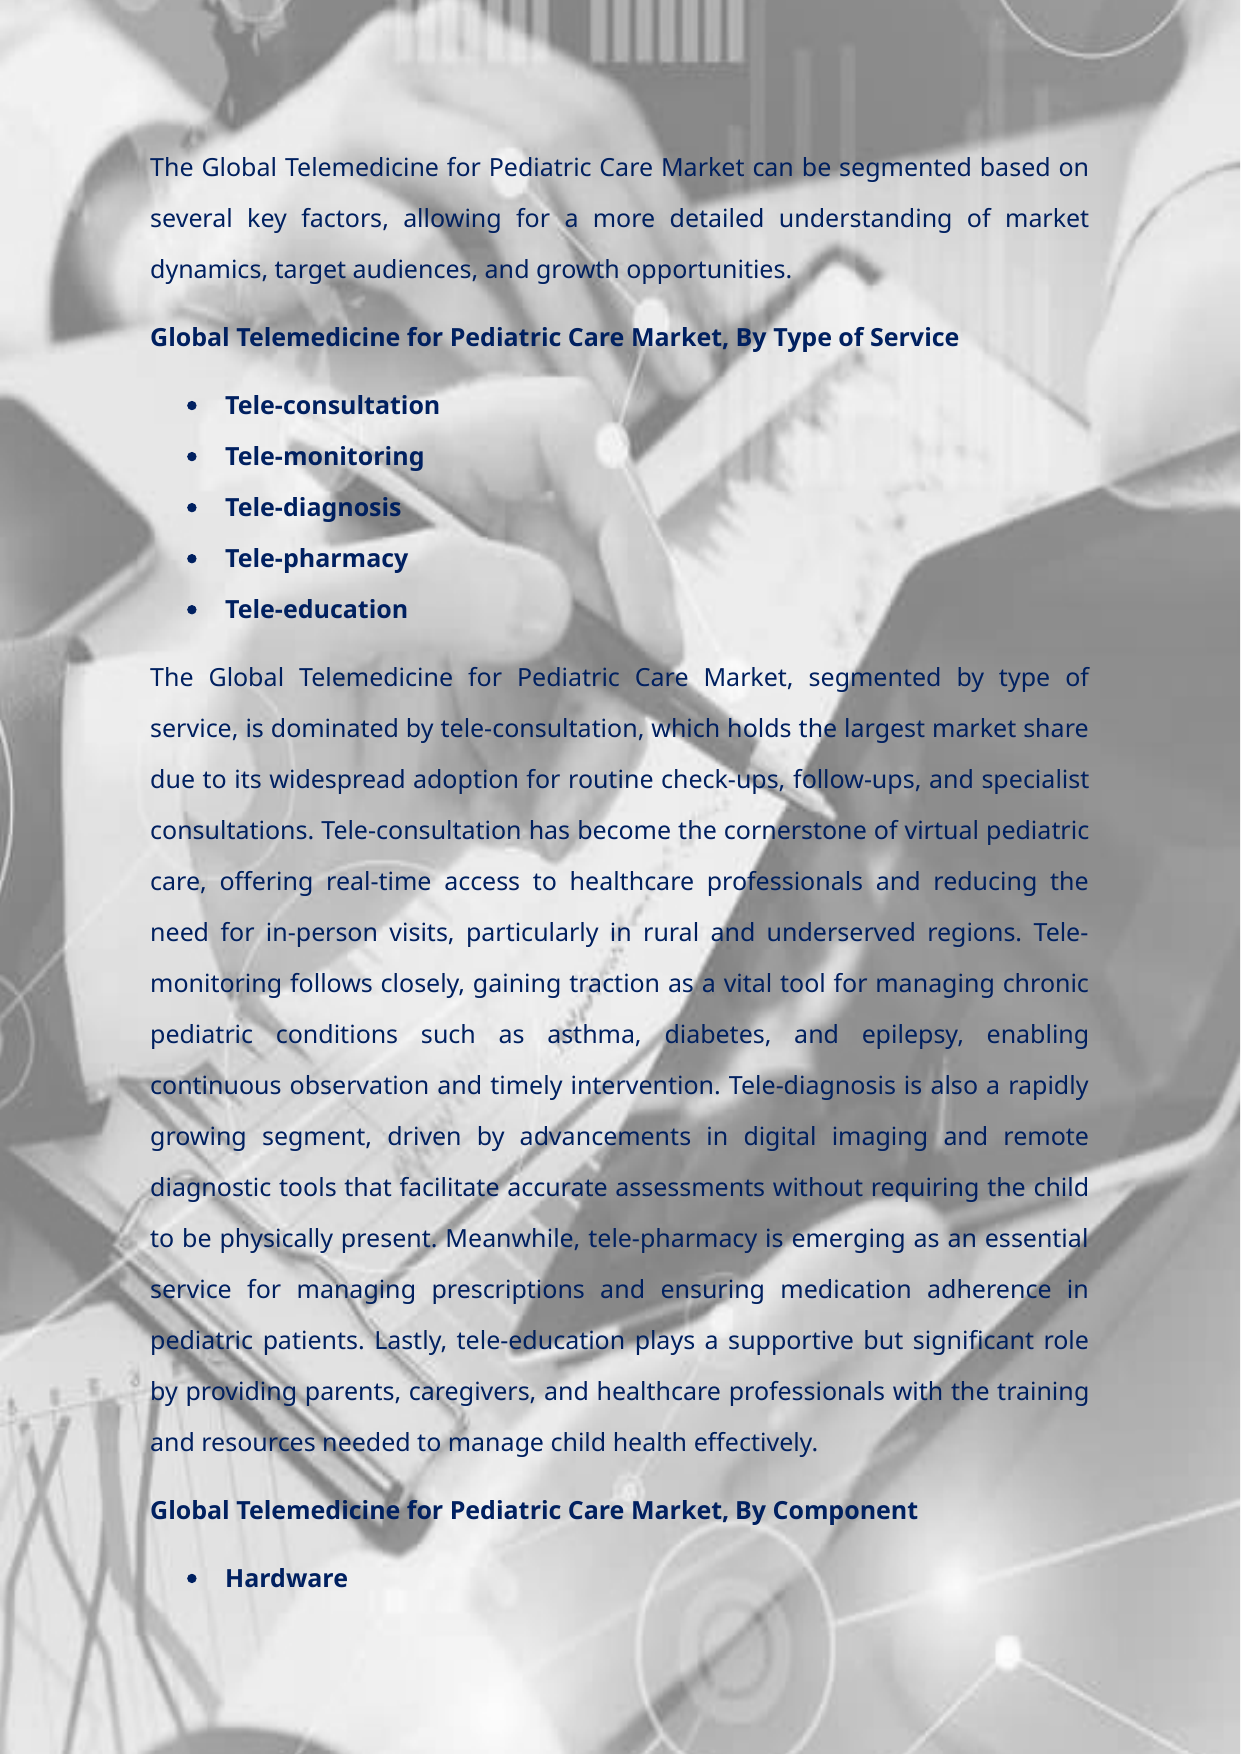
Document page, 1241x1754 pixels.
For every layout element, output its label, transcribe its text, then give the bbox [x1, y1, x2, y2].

list Tele-consultation [187, 387, 1090, 422]
text The Global Telemedicine for Pediatric Care Market can be segmented based on several key factors, allowing for a more detailed understanding of market dynamics, target audiences, and growth opportunities. [150, 150, 1090, 286]
list Tele-diagnosis [187, 489, 1090, 524]
list Hardware [187, 1560, 1090, 1594]
text Global Telemedicine for Pediatric Care Market, By Type of Service [150, 320, 1090, 354]
text The Global Telemedicine for Pediatric Care Market, segmented by type of service, is dominated by tele-consultation, which holds the largest market share due to its widespread adoption for routine check-ups, follow-ups, and specialist consultations. Tele-consultation has become the cornerstone of virtual pediatric care, offering real-time access to healthcare professionals and reducing the need for in-person visits, particularly in rural and underserved regions. Tele-monitoring follows closely, gaining traction as a vital tool for managing chronic pediatric conditions such as asthma, diabetes, and epilepsy, enabling continuous observation and timely intervention. Tele-diagnosis is also a rapidly growing segment, driven by advancements in digital imaging and remote diagnostic tools that facilitate accurate assessments without requiring the child to be physically present. Meanwhile, tele-pharmacy is emerging as an essential service for managing prescriptions and ensuring medication adherence in pediatric patients. Lastly, tele-education plays a supportive but significant role by providing parents, caregivers, and healthcare professionals with the training and resources needed to manage child health effectively. [150, 659, 1090, 1459]
list Tele-education [187, 592, 1090, 626]
list Tele-pharmacy [187, 541, 1090, 575]
text Global Telemedicine for Pediatric Care Market, By Component [150, 1493, 1090, 1527]
list Tele-monitoring [187, 438, 1090, 473]
